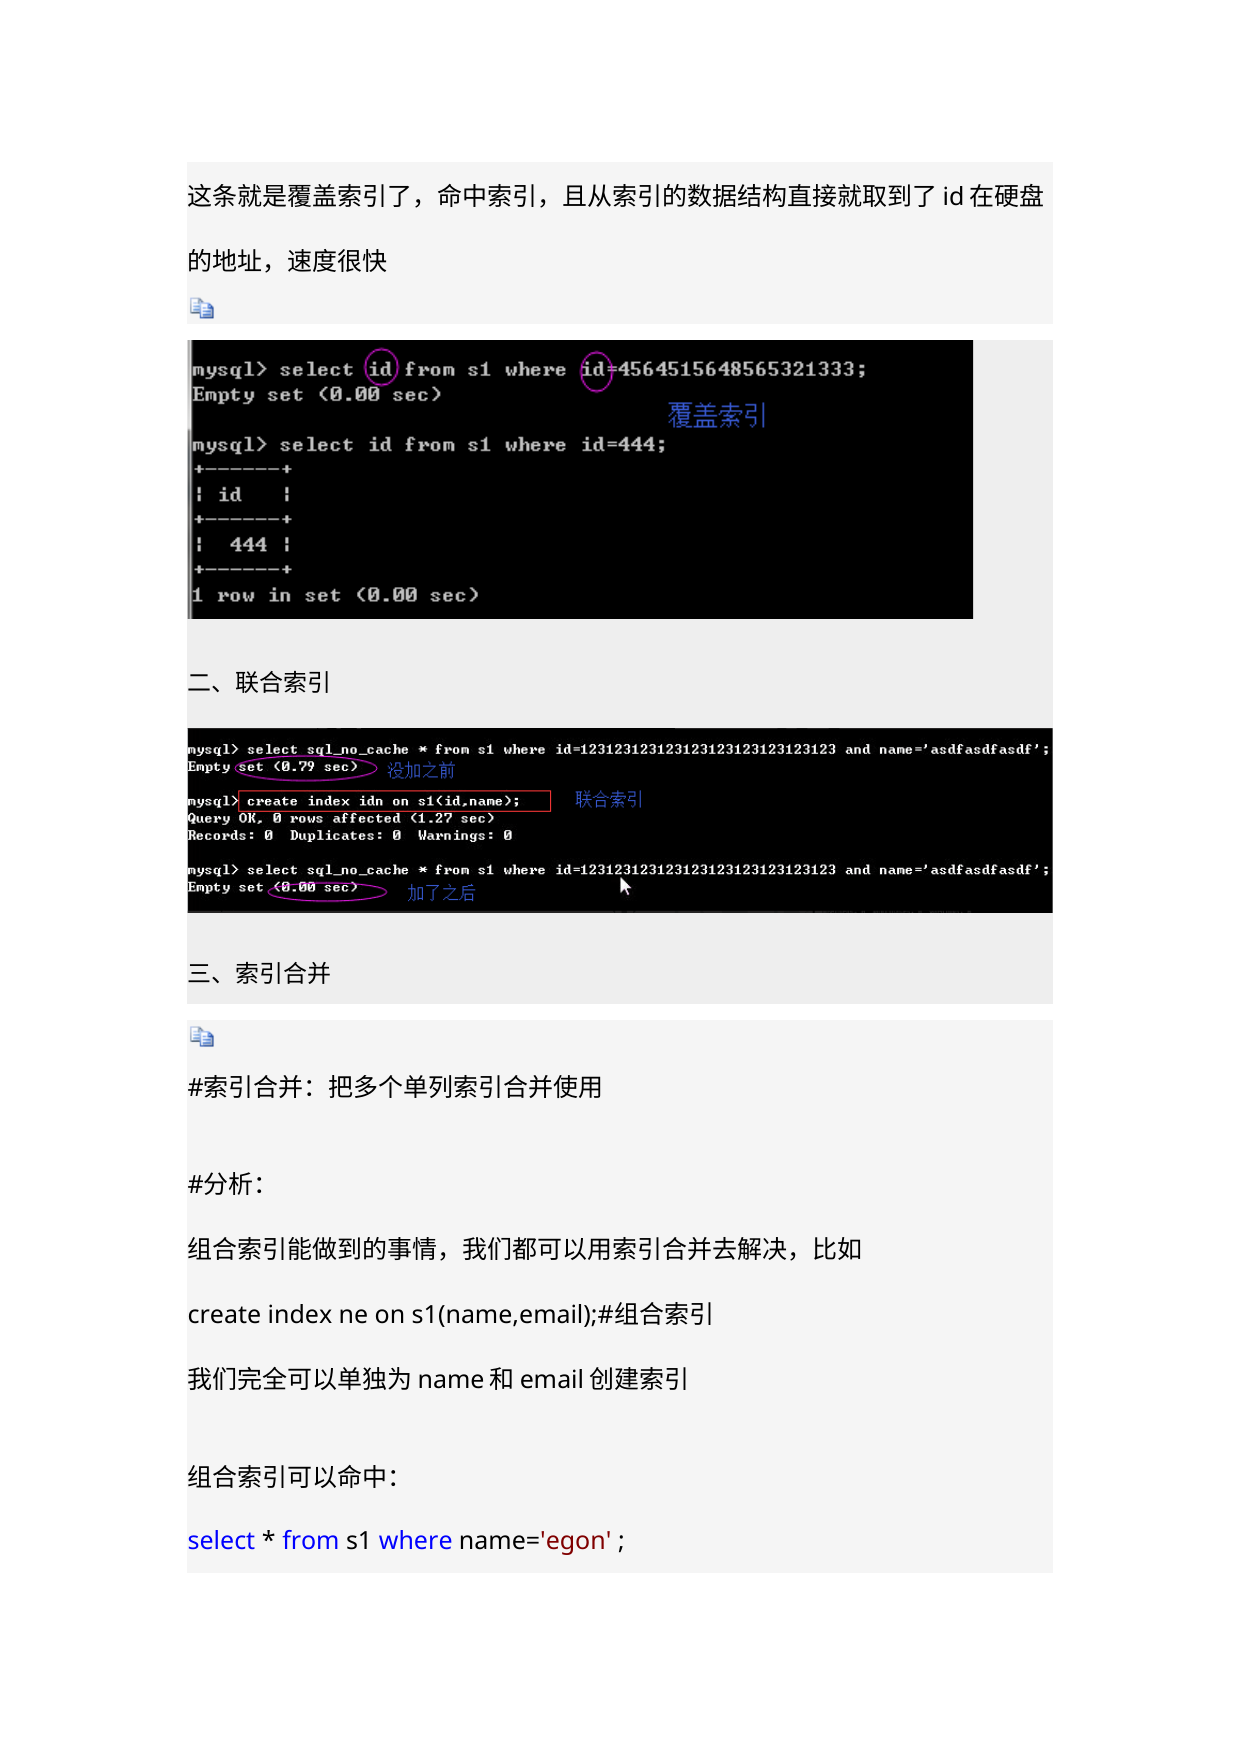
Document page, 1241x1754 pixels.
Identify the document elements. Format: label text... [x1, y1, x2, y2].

text 二、联合索引 [187, 648, 1053, 713]
text select * from s1 where name='egon' ; [187, 1508, 1053, 1573]
text 我们完全可以单独为name和email创建索引 [187, 1345, 1053, 1410]
picture [187, 728, 1053, 913]
picture [187, 340, 974, 619]
text 三、索引合并 [187, 939, 1053, 1004]
text 组合索引能做到的事情，我们都可以用索引合并去解决，比如 [187, 1215, 1053, 1280]
text #分析： [187, 1150, 1053, 1215]
text create index ne on s1(name,email);#组合索引 [187, 1280, 1053, 1345]
picture [187, 292, 219, 324]
text 组合索引可以命中： [187, 1443, 1053, 1508]
picture [187, 1020, 219, 1052]
text #索引合并：把多个单列索引合并使用 [187, 1053, 1053, 1118]
text 这条就是覆盖索引了，命中索引，且从索引的数据结构直接就取到了id在硬盘的地址，速度很快 [187, 162, 1053, 292]
